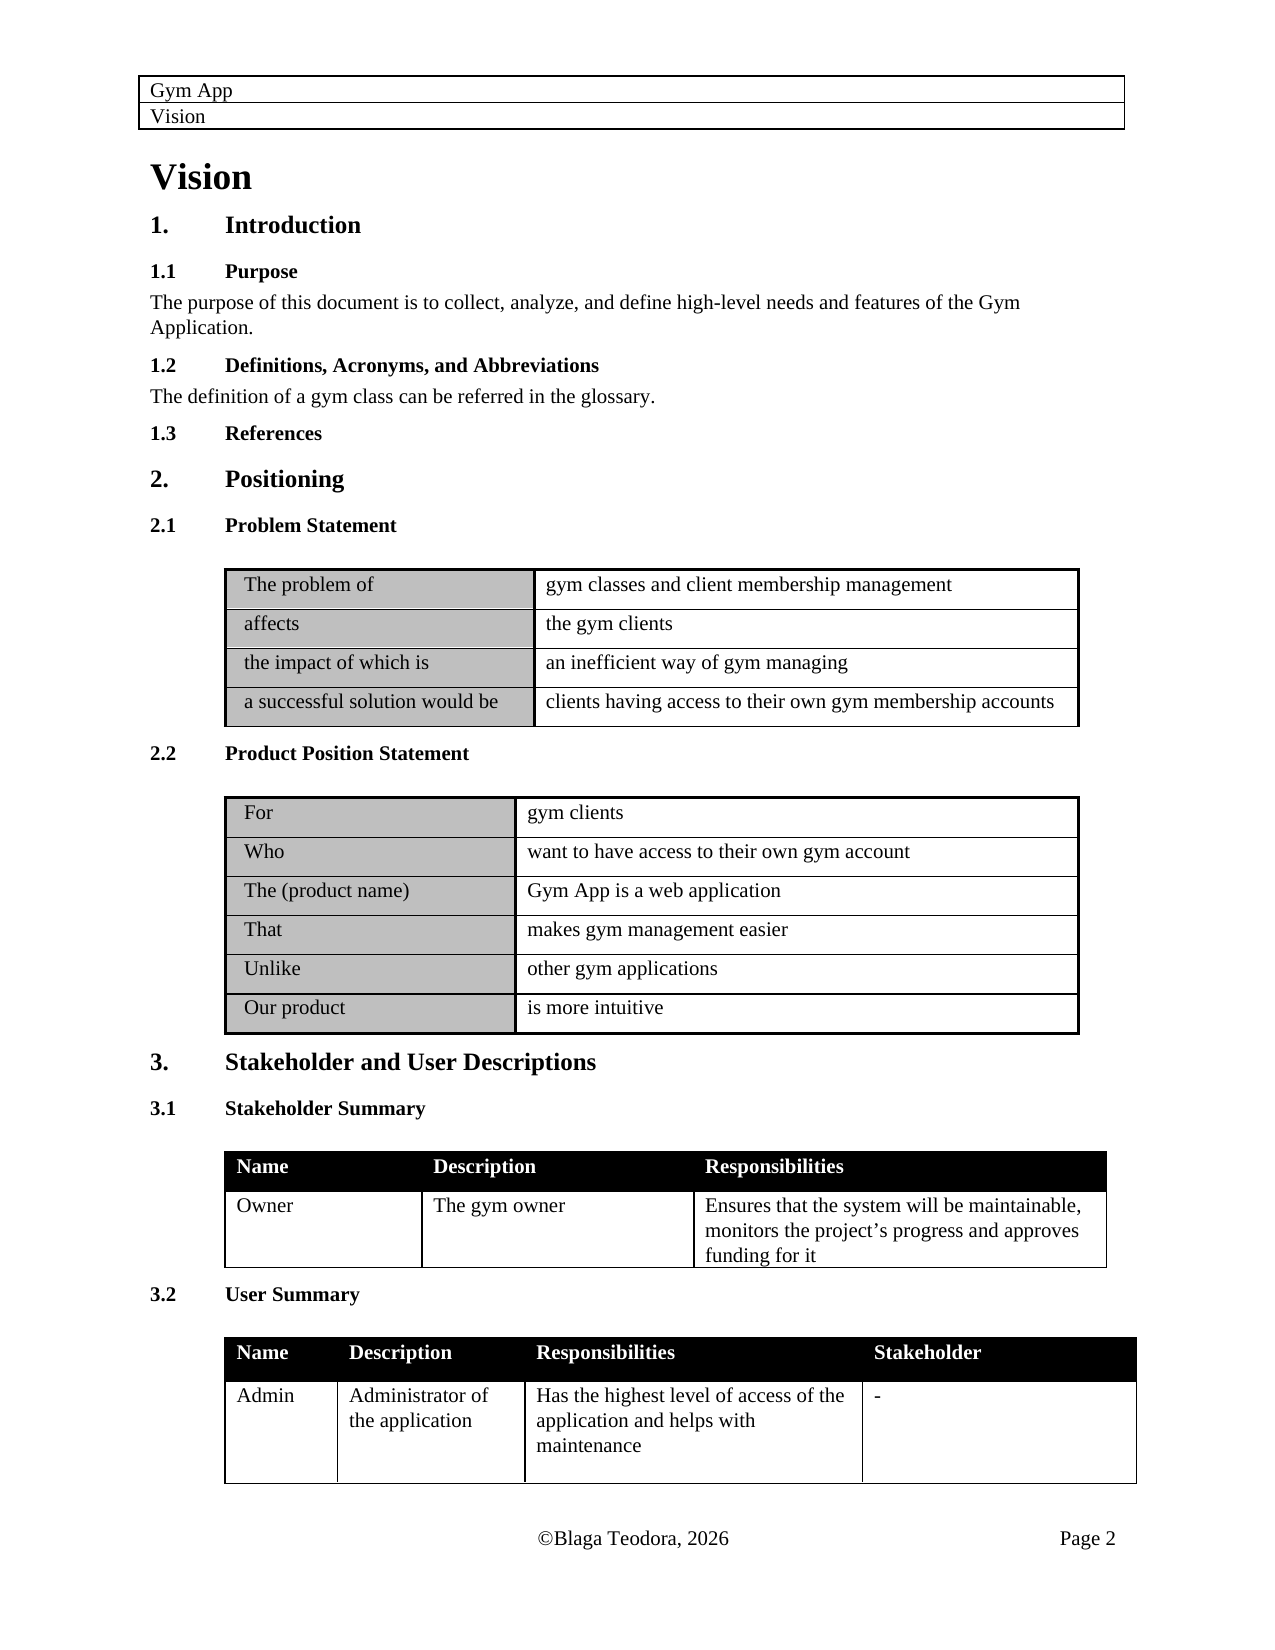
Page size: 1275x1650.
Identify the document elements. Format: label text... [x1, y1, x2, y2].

subtitle User Summary [150, 1281, 1125, 1306]
table_cell an inefficient way of gym managing [536, 649, 1077, 687]
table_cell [526, 1382, 862, 1482]
table_header Description [423, 1153, 693, 1190]
title Vision [150, 155, 1125, 198]
text The purpose of this document is to collect, analyze, and define high-level needs and features of the Gym Application. [150, 289, 1125, 339]
table_cell is more intuitive [517, 995, 1077, 1032]
table_header gym classes and client membership management [536, 571, 1077, 608]
subtitle Stakeholder and User Descriptions [150, 1047, 1125, 1076]
table_header Description [338, 1339, 524, 1381]
table_cell affects [227, 610, 533, 647]
table_header The problem of [227, 571, 533, 608]
table_cell Unlike [227, 955, 514, 993]
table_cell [338, 1382, 524, 1482]
table_cell The (product name) [227, 877, 514, 915]
subtitle Definitions, Acronyms, and Abbreviations [150, 352, 1125, 377]
subtitle Introduction [150, 210, 1125, 239]
table_cell clients having access to their own gym membership accounts [536, 688, 1077, 726]
subtitle References [150, 420, 1125, 445]
table_header Responsibilities [695, 1153, 1106, 1190]
table_cell Who [227, 838, 514, 876]
table_cell Ensures that the system will be maintainable, monitors the project’s progress and approves funding for it [695, 1192, 1106, 1267]
table_header Name [226, 1339, 337, 1381]
table_header Stakeholder [863, 1339, 1136, 1381]
table_cell Gym App is a web application [517, 877, 1077, 915]
subtitle Product Position Statement [150, 740, 1125, 765]
subtitle Stakeholder Summary [150, 1095, 1125, 1120]
table_header For [227, 799, 514, 837]
table_cell a successful solution would be [227, 688, 533, 726]
text The definition of a gym class can be referred in the glossary. [150, 383, 1125, 408]
table_cell - - - [863, 1382, 1136, 1482]
table_header gym clients [517, 799, 1077, 837]
subtitle Problem Statement [150, 512, 1125, 537]
table_cell Our product [227, 995, 514, 1032]
table_header Name [226, 1153, 421, 1190]
table_cell That [227, 916, 514, 954]
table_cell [226, 1382, 337, 1482]
subtitle Positioning [150, 464, 1125, 493]
subtitle Purpose [150, 258, 1125, 283]
table_cell other gym applications [517, 955, 1077, 993]
table_header Responsibilities [526, 1339, 862, 1381]
table_cell the gym clients [536, 610, 1077, 647]
table_cell The gym owner [423, 1192, 693, 1267]
table_cell want to have access to their own gym account [517, 838, 1077, 876]
table_cell the impact of which is [227, 649, 533, 687]
table_cell makes gym management easier [517, 916, 1077, 954]
table_cell Owner [226, 1192, 421, 1267]
